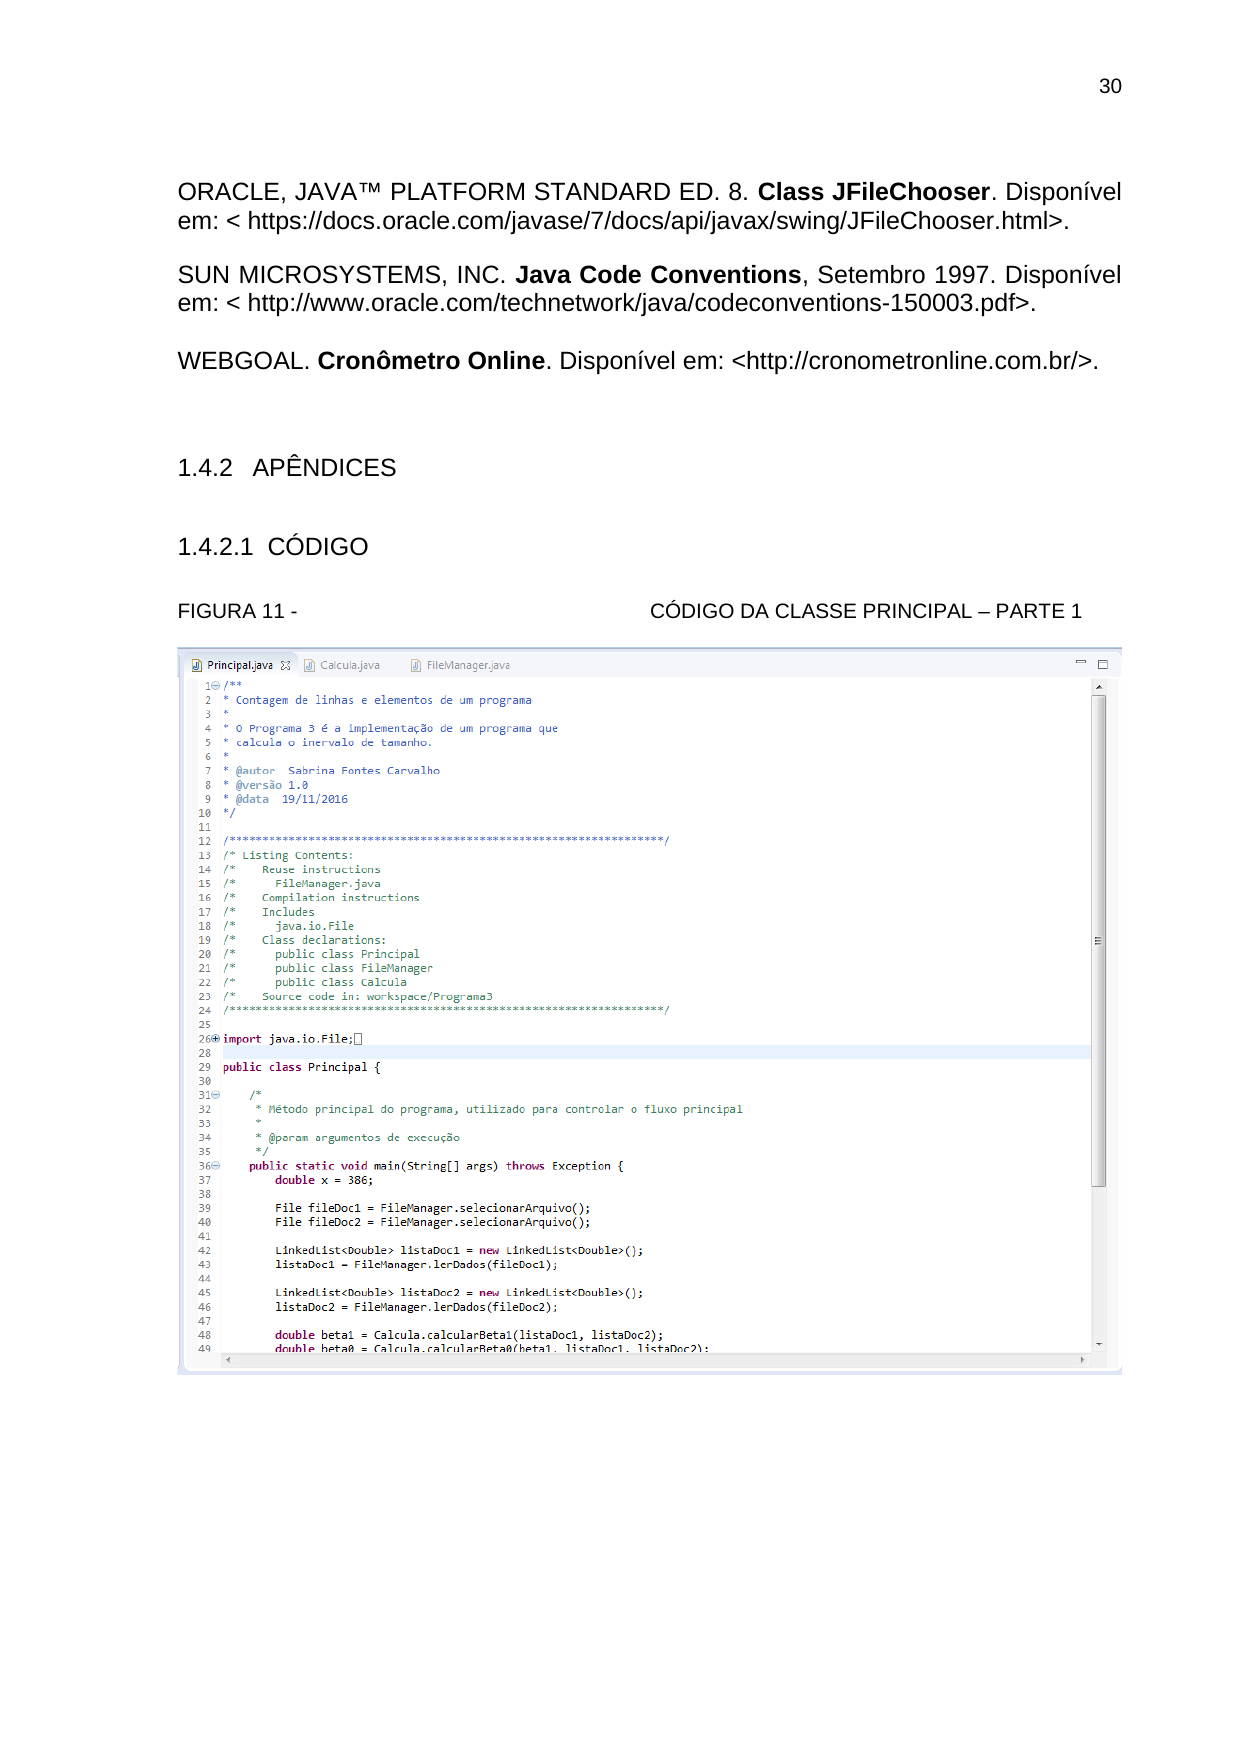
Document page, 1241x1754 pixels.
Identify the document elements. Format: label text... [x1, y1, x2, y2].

text CÓDIGO DA CLASSE PRINCIPAL – PARTE 1 [177, 598, 1122, 622]
subtitle CÓDIGO [177, 532, 1122, 561]
text WEBGOAL. Cronômetro Online. Disponível em: <http://cronometronline.com.br/>. [177, 346, 1122, 375]
subtitle APÊNDICES [177, 453, 1122, 482]
text ORACLE, JAVA™ PLATFORM STANDARD ED. 8. Class JFileChooser. Disponível em: < https://docs.oracle.com/javase/7/docs/api/javax/swing/JFileChooser.html>. [177, 177, 1122, 235]
text SUN MICROSYSTEMS, INC. Java Code Conventions, Setembro 1997. Disponível em: < http://www.oracle.com/technetwork/java/codeconventions-150003.pdf>. [177, 260, 1122, 317]
picture [177, 647, 1123, 1375]
